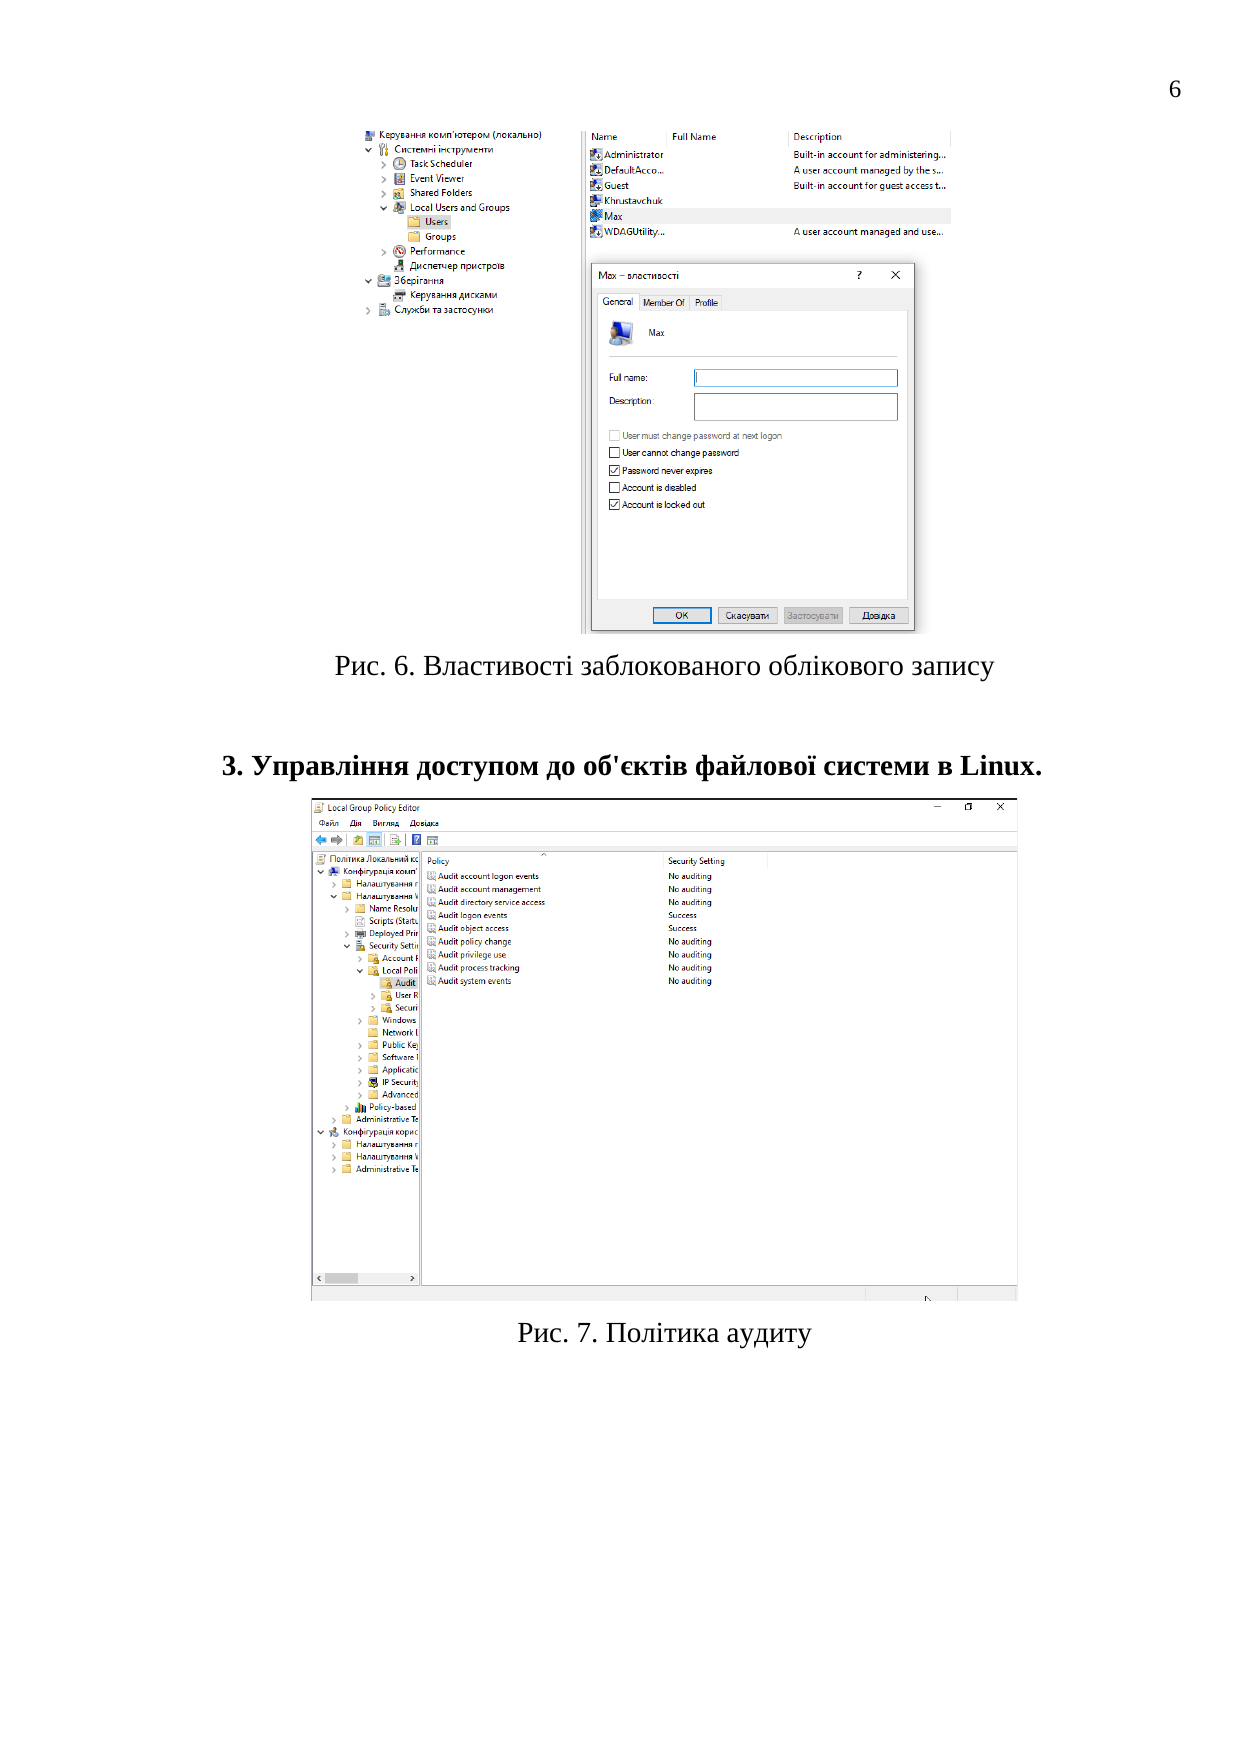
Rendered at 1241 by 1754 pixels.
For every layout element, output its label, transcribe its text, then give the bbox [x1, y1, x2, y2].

text Рис. 7. Політика аудиту [148, 1315, 1181, 1348]
picture [365, 131, 964, 634]
picture [311, 798, 1018, 1301]
text 3. Управління доступом до об'єктів файлової системи в Linux. [148, 748, 1181, 782]
text Рис. 6. Властивості заблокованого облікового запису [148, 648, 1181, 681]
